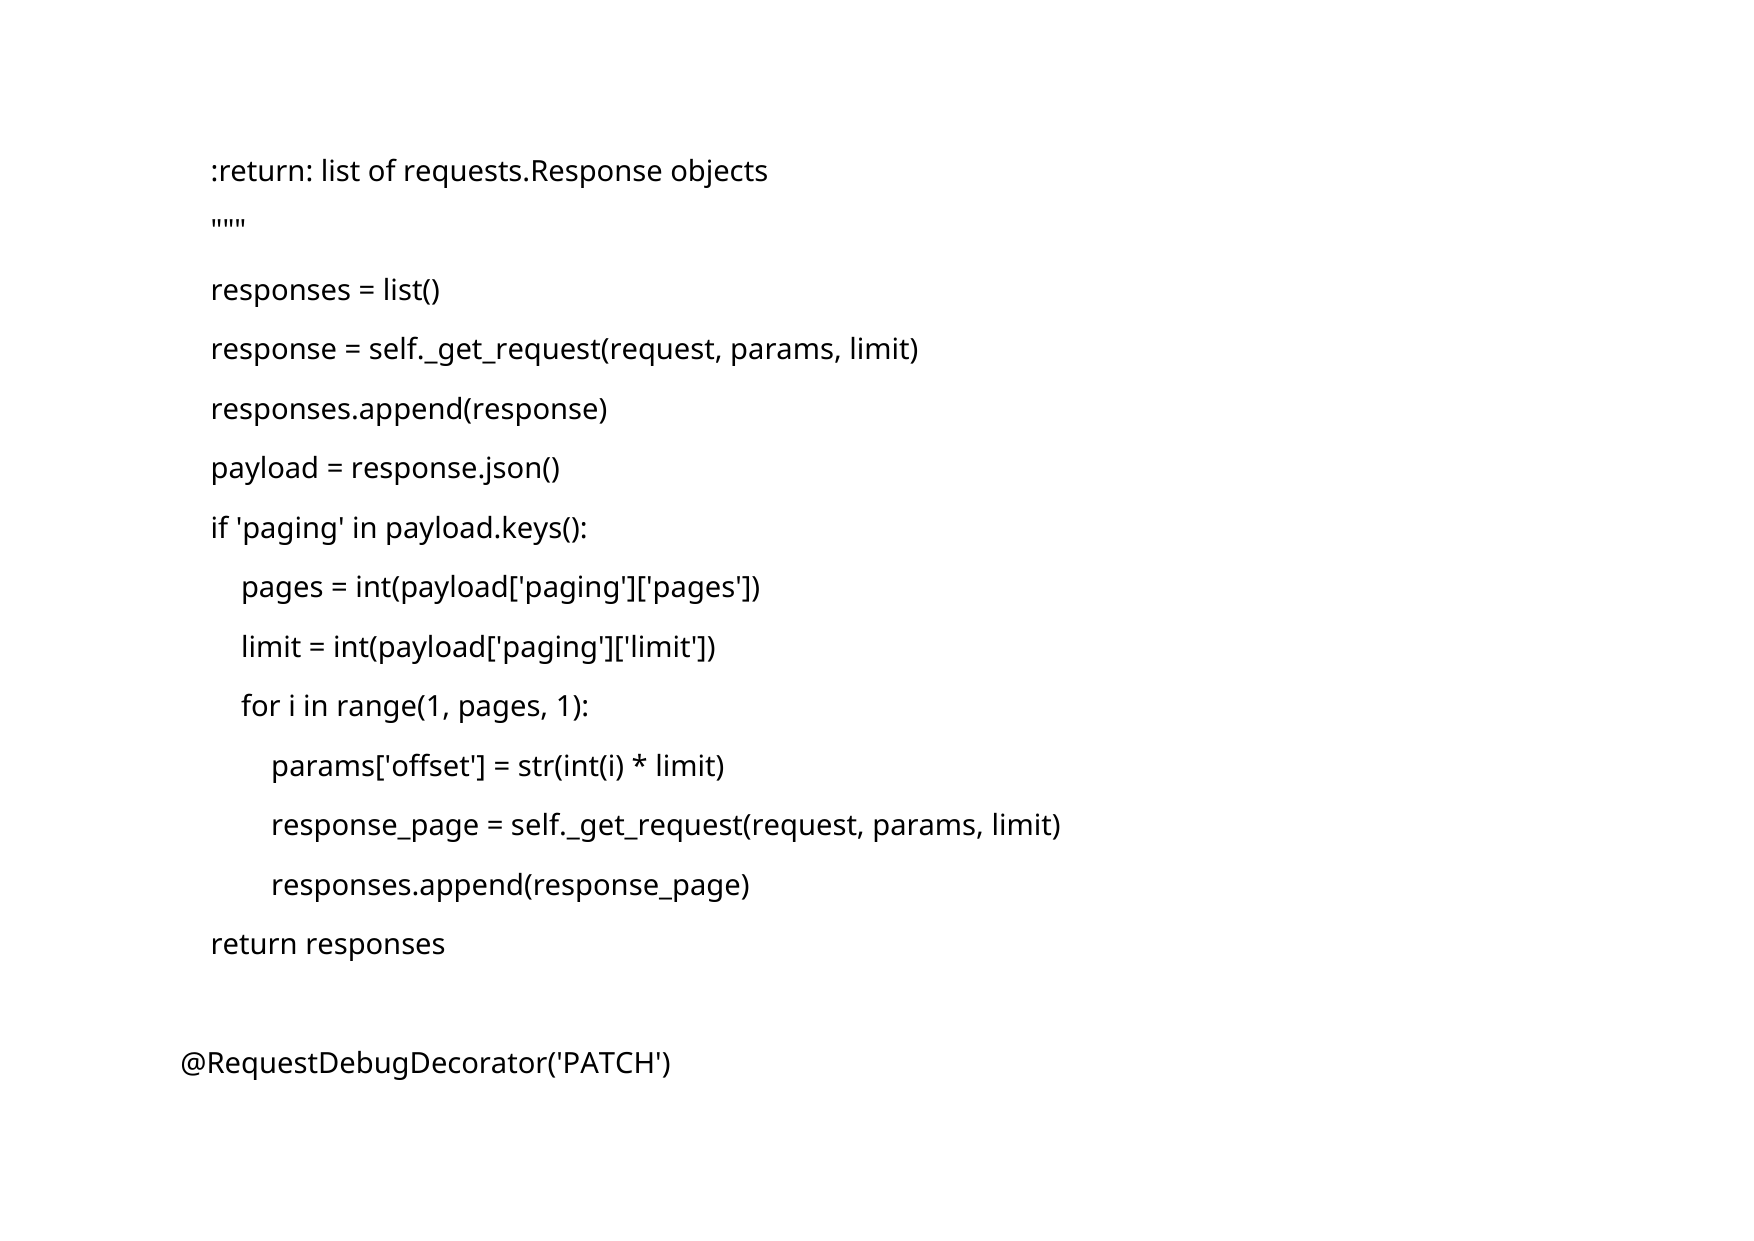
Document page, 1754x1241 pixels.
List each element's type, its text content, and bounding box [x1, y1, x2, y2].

text limit = int(payload['paging']['limit']) [150, 626, 1604, 666]
text params['offset'] = str(int(i) * limit) [150, 745, 1604, 784]
text responses.append(response_page) [150, 864, 1604, 903]
text pages = int(payload['paging']['pages']) [150, 566, 1604, 606]
text responses = list() [150, 269, 1604, 309]
text response = self._get_request(request, params, limit) [150, 328, 1604, 368]
text if 'paging' in payload.keys(): [150, 507, 1604, 547]
text payload = response.json() [150, 447, 1604, 487]
text return responses [150, 923, 1604, 963]
text for i in range(1, pages, 1): [150, 685, 1604, 725]
text responses.append(response) [150, 388, 1604, 428]
text """ [150, 209, 1604, 249]
text response_page = self._get_request(request, params, limit) [150, 804, 1604, 844]
text :return: list of requests.Response objects [150, 150, 1604, 190]
text @RequestDebugDecorator('PATCH') [150, 1042, 1604, 1082]
